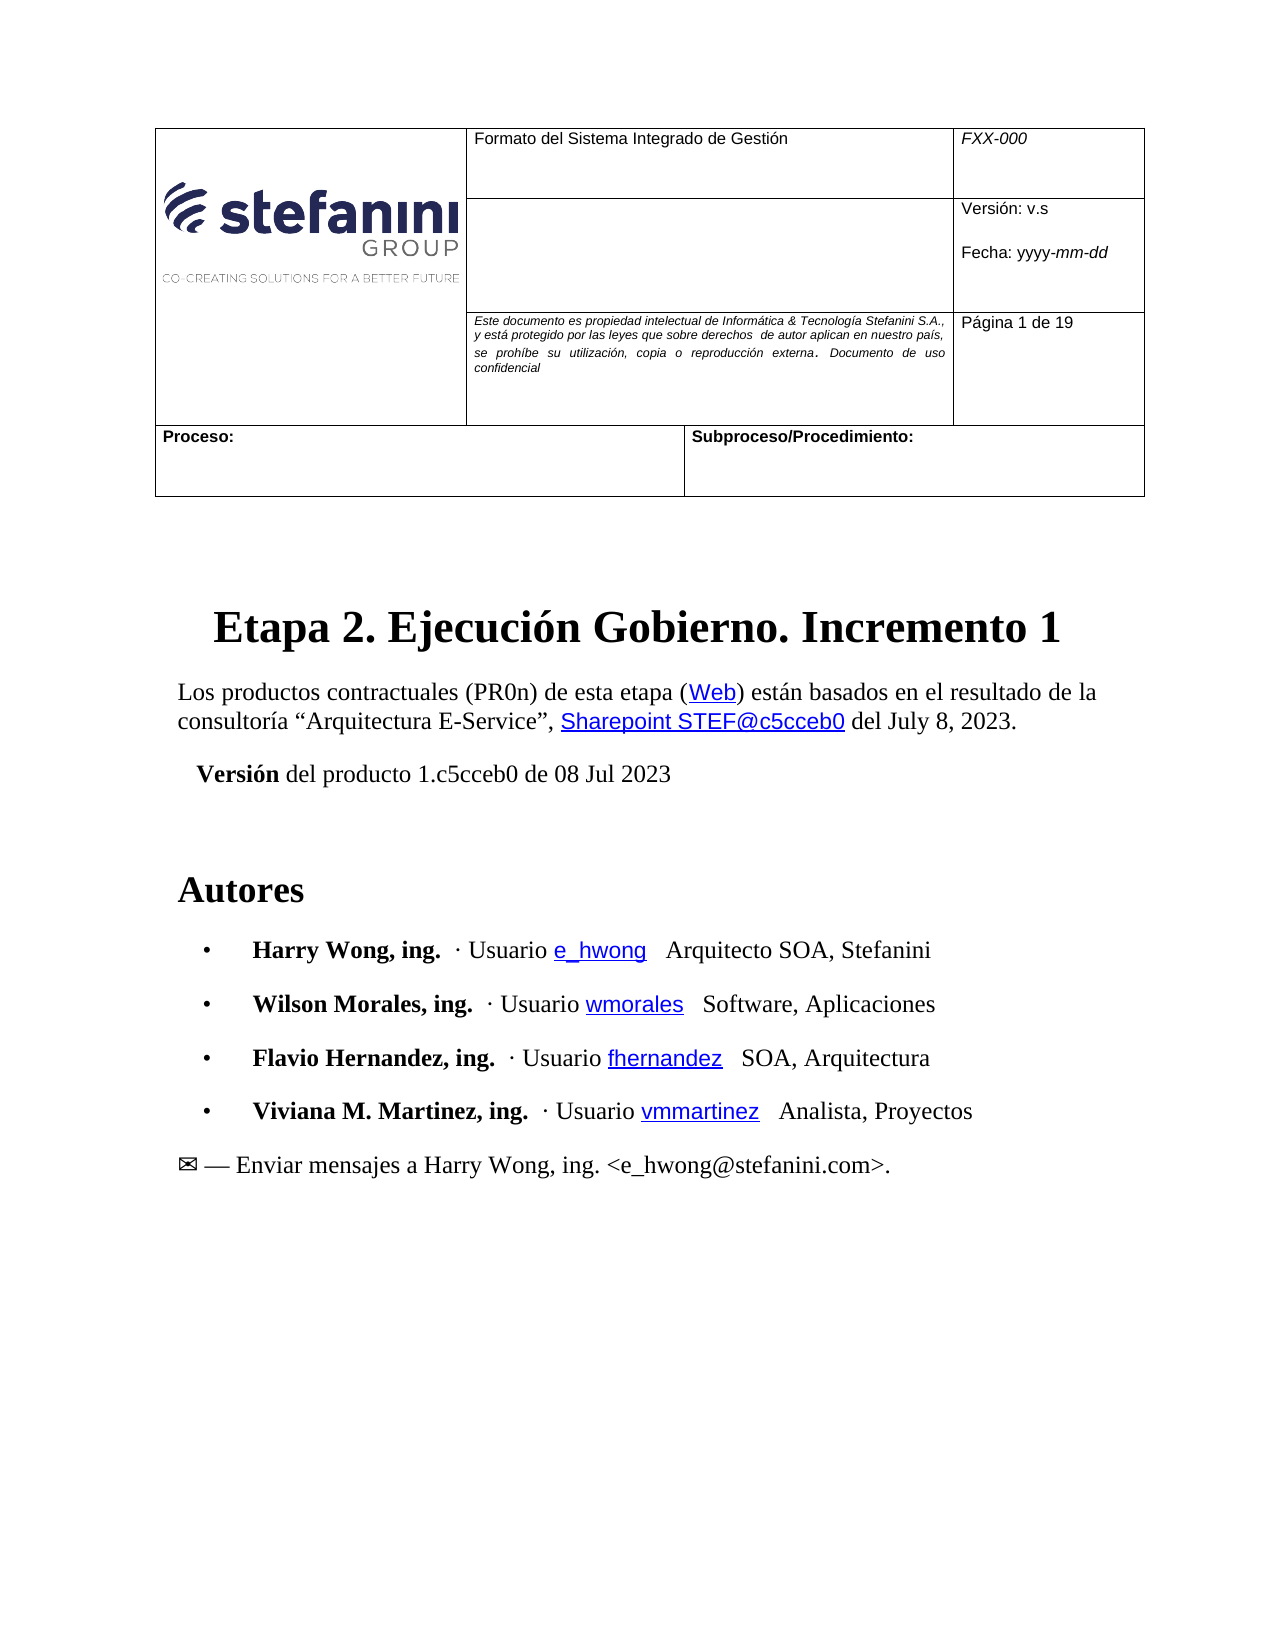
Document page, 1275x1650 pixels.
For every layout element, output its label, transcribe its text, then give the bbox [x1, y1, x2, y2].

picture [162, 182, 460, 286]
title Etapa 2. Ejecución Gobierno. Incremento 1 [177, 599, 1098, 652]
list Viviana M. Martinez, ing. · Usuario vmmartinez Analista, Proyectos [202, 1096, 1098, 1125]
list Flavio Hernandez, ing. · Usuario fhernandez SOA, Arquitectura [202, 1043, 1098, 1071]
text Los productos contractuales (PR0n) de esta etapa (Web) están basados en el resultado de la consultoría “Arquitectura E-Service”, Sharepoint STEF@c5cceb0 del July 8, 2023. [177, 677, 1098, 734]
list Wilson Morales, ing. · Usuario wmorales Software, Aplicaciones [202, 989, 1098, 1018]
text ✉ — Enviar mensajes a Harry Wong, ing. <e_hwong@stefanini.com>. [177, 1150, 1098, 1179]
text Versión del producto 1.c5cceb0 de 08 Jul 2023 [177, 759, 1098, 788]
subtitle Autores [177, 867, 1098, 910]
list Harry Wong, ing. · Usuario e_hwong Arquitecto SOA, Stefanini [202, 935, 1098, 964]
